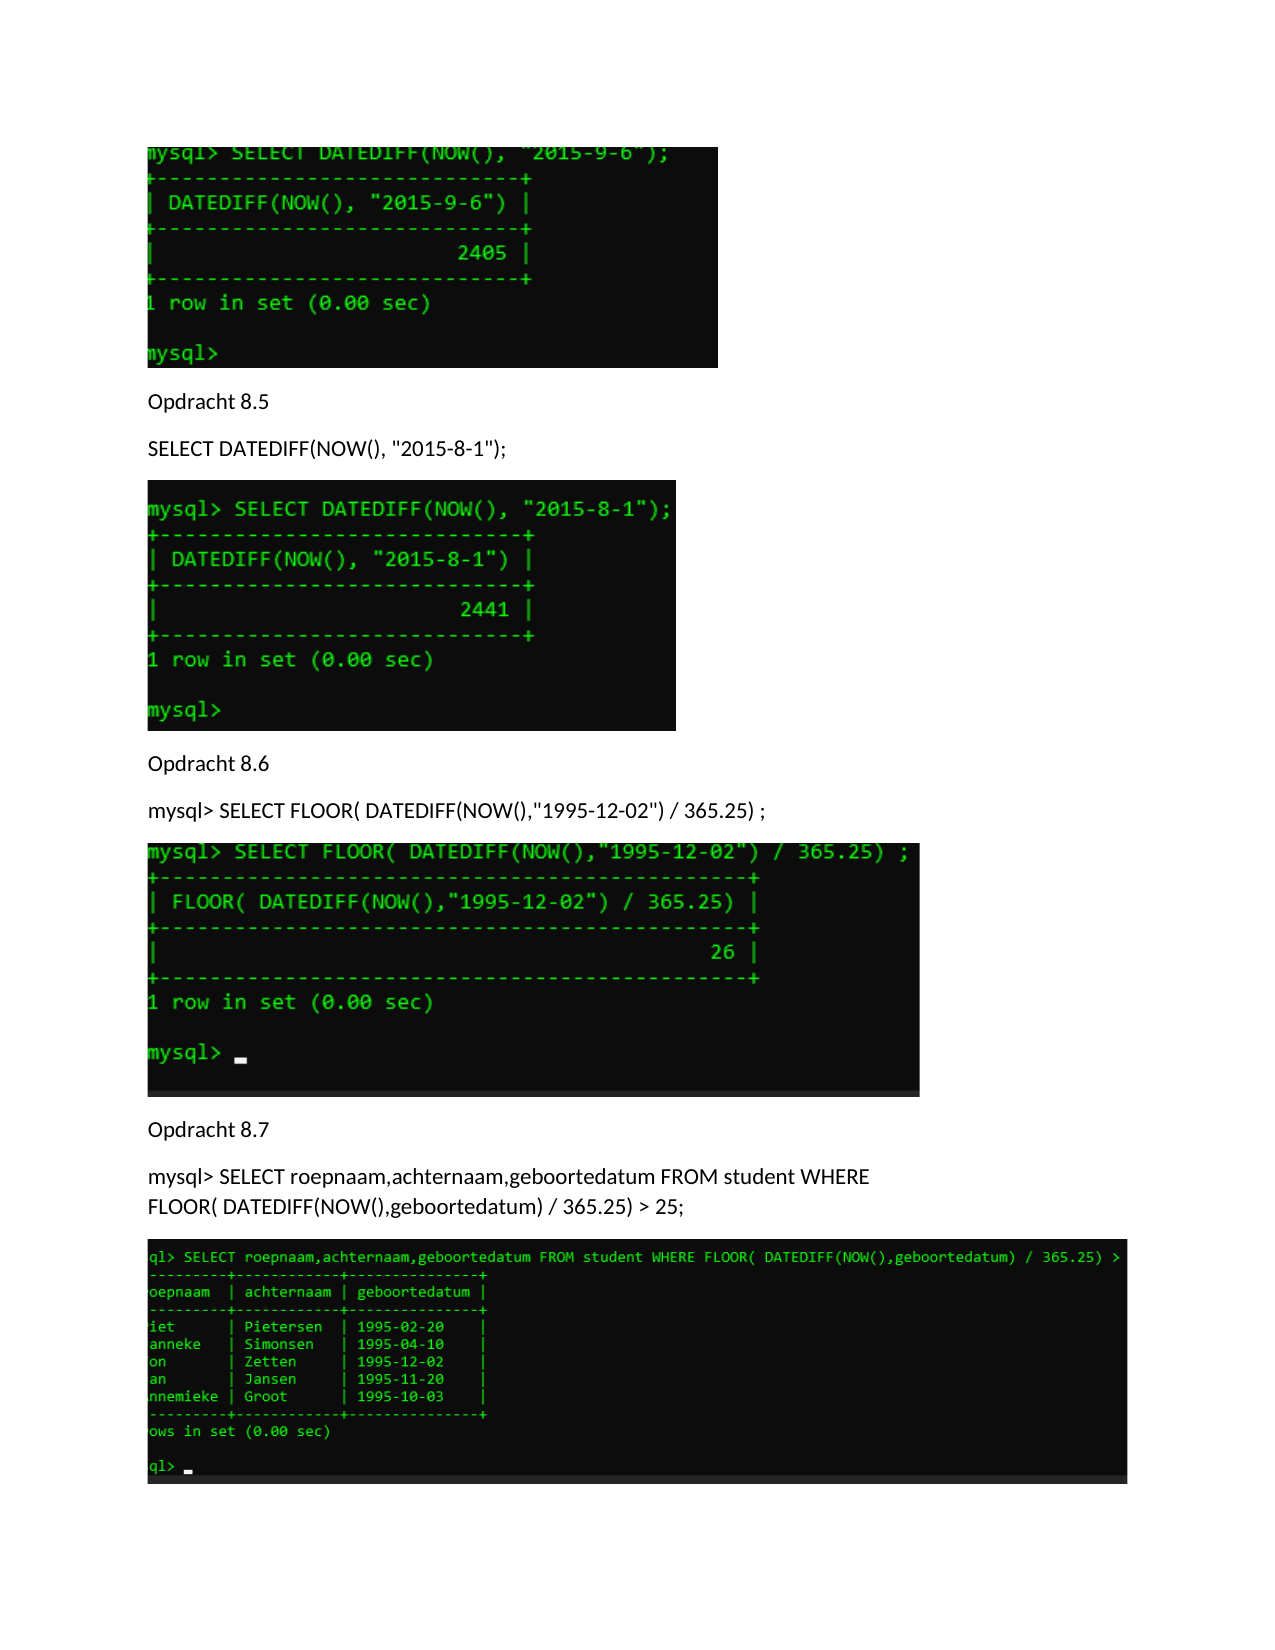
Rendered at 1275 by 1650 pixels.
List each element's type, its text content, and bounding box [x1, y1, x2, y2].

picture [147, 843, 920, 1097]
text Opdracht 8.5 [148, 387, 1127, 415]
text mysql> SELECT roepnaam,achternaam,geboortedatum FROM student WHERE FLOOR( DATEDIFF(NOW(),geboortedatum) / 365.25) > 25; [148, 1162, 1127, 1220]
text Opdracht 8.7 [148, 1115, 1127, 1143]
picture [147, 1239, 1128, 1484]
picture [147, 480, 676, 731]
text mysql> SELECT FLOOR( DATEDIFF(NOW(),"1995-12-02") / 365.25) ; [148, 796, 1127, 824]
text SELECT DATEDIFF(NOW(), "2015-8-1"); [148, 434, 1127, 462]
picture [147, 147, 718, 368]
text Opdracht 8.6 [148, 749, 1127, 777]
